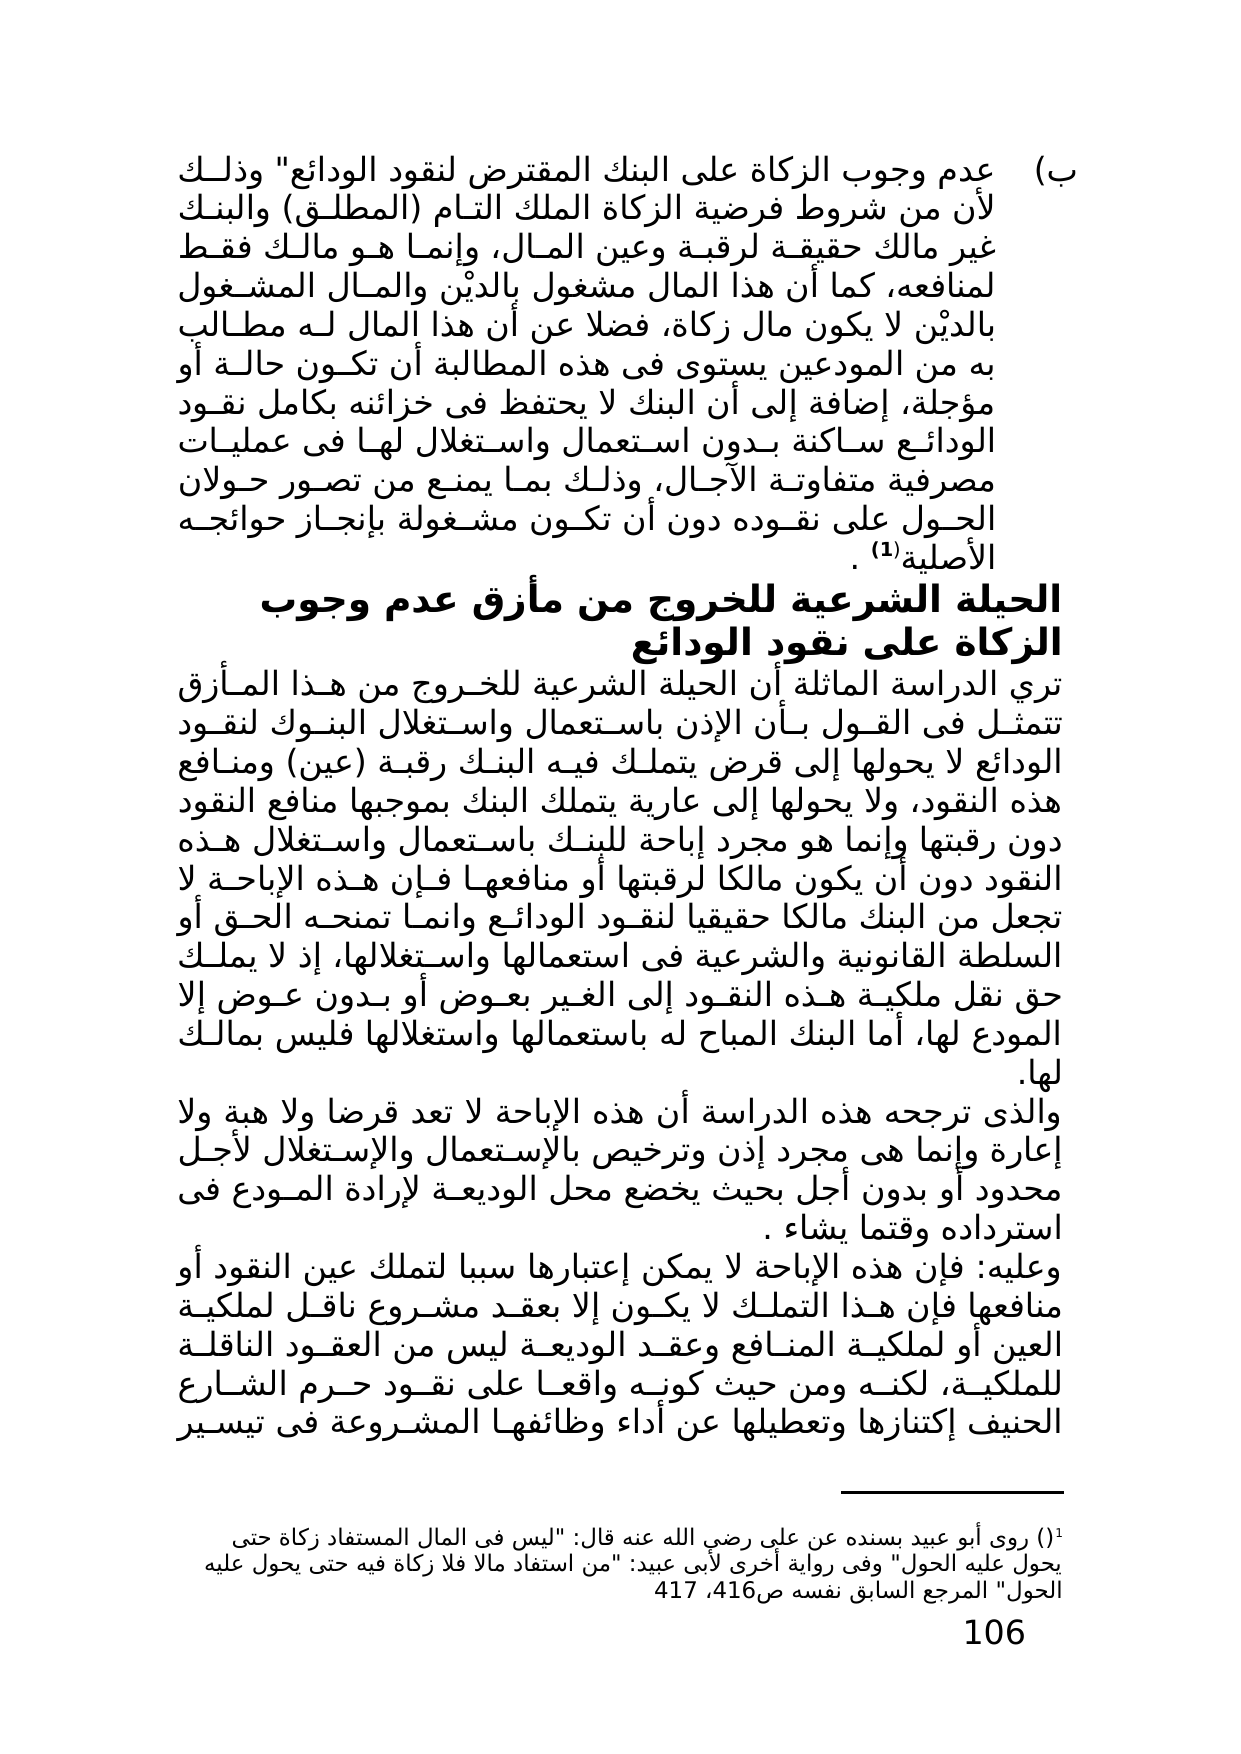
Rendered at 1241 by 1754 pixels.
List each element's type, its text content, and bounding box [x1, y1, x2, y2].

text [177, 1247, 1063, 1442]
list عدم وجوب الزكاة على البنك المقترض لنقود الودائع" وذلك لأن من شروط فرضية الزكاة الملك التام (المطلق) والبنك غير مالك حقيقة لرقبة وعين المال، وإنما هو مالك فقط لمنافعه، كما أن هذا المال مشغول بالديْن والمال المشغول بالديْن لا يكون مال زكاة، فضلا عن أن هذا المال له مطالب به من المودعين يستوى فى هذه المطالبة أن تكون حالة أو مؤجلة، إضافة إلى أن البنك لا يحتفظ فى خزائنه بكامل نقود الودائع ساكنة بدون استعمال واستغلال لها فى عمليات مصرفية متفاوتة الآجال، وذلك بما يمنع من تصور حولان الحول على نقوده دون أن تكون مشغولة بإنجاز حوائجه الأصلية() . [177, 150, 1033, 577]
text والذى ترجحه هذه الدراسة أن هذه الإباحة لا تعد قرضا ولا هبة ولا إعارة وإنما هى مجرد إذن وترخيص بالإستعمال والإستغلال لأجل محدود أو بدون أجل بحيث يخضع محل الوديعة لإرادة المودع فى استرداده وقتما يشاء . [177, 1092, 1063, 1247]
text الحيلة الشرعية للخروج من مأزق عدم وجوب الزكاة على نقود الودائع [177, 577, 1063, 665]
text تري الدراسة الماثلة أن الحيلة الشرعية للخروج من هذا المأزق تتمثل فى القول بأن الإذن باستعمال واستغلال البنوك لنقود الودائع لا يحولها إلى قرض يتملك فيه البنك رقبة (عين) ومنافع هذه النقود، ولا يحولها إلى عارية يتملك البنك بموجبها منافع النقود دون رقبتها وإنما هو مجرد إباحة للبنك باستعمال واستغلال هذه النقود دون أن يكون مالكا لرقبتها أو منافعها فإن هذه الإباحة لا تجعل من البنك مالكا حقيقيا لنقود الودائع وانما تمنحه الحق أو السلطة القانونية والشرعية فى استعمالها واستغلالها، إذ لا يملك حق نقل ملكية هذه النقود إلى الغير بعوض أو بدون عوض إلا المودع لها، أما البنك المباح له باستعمالها واستغلالها فليس بمالك لها. [177, 665, 1063, 1092]
